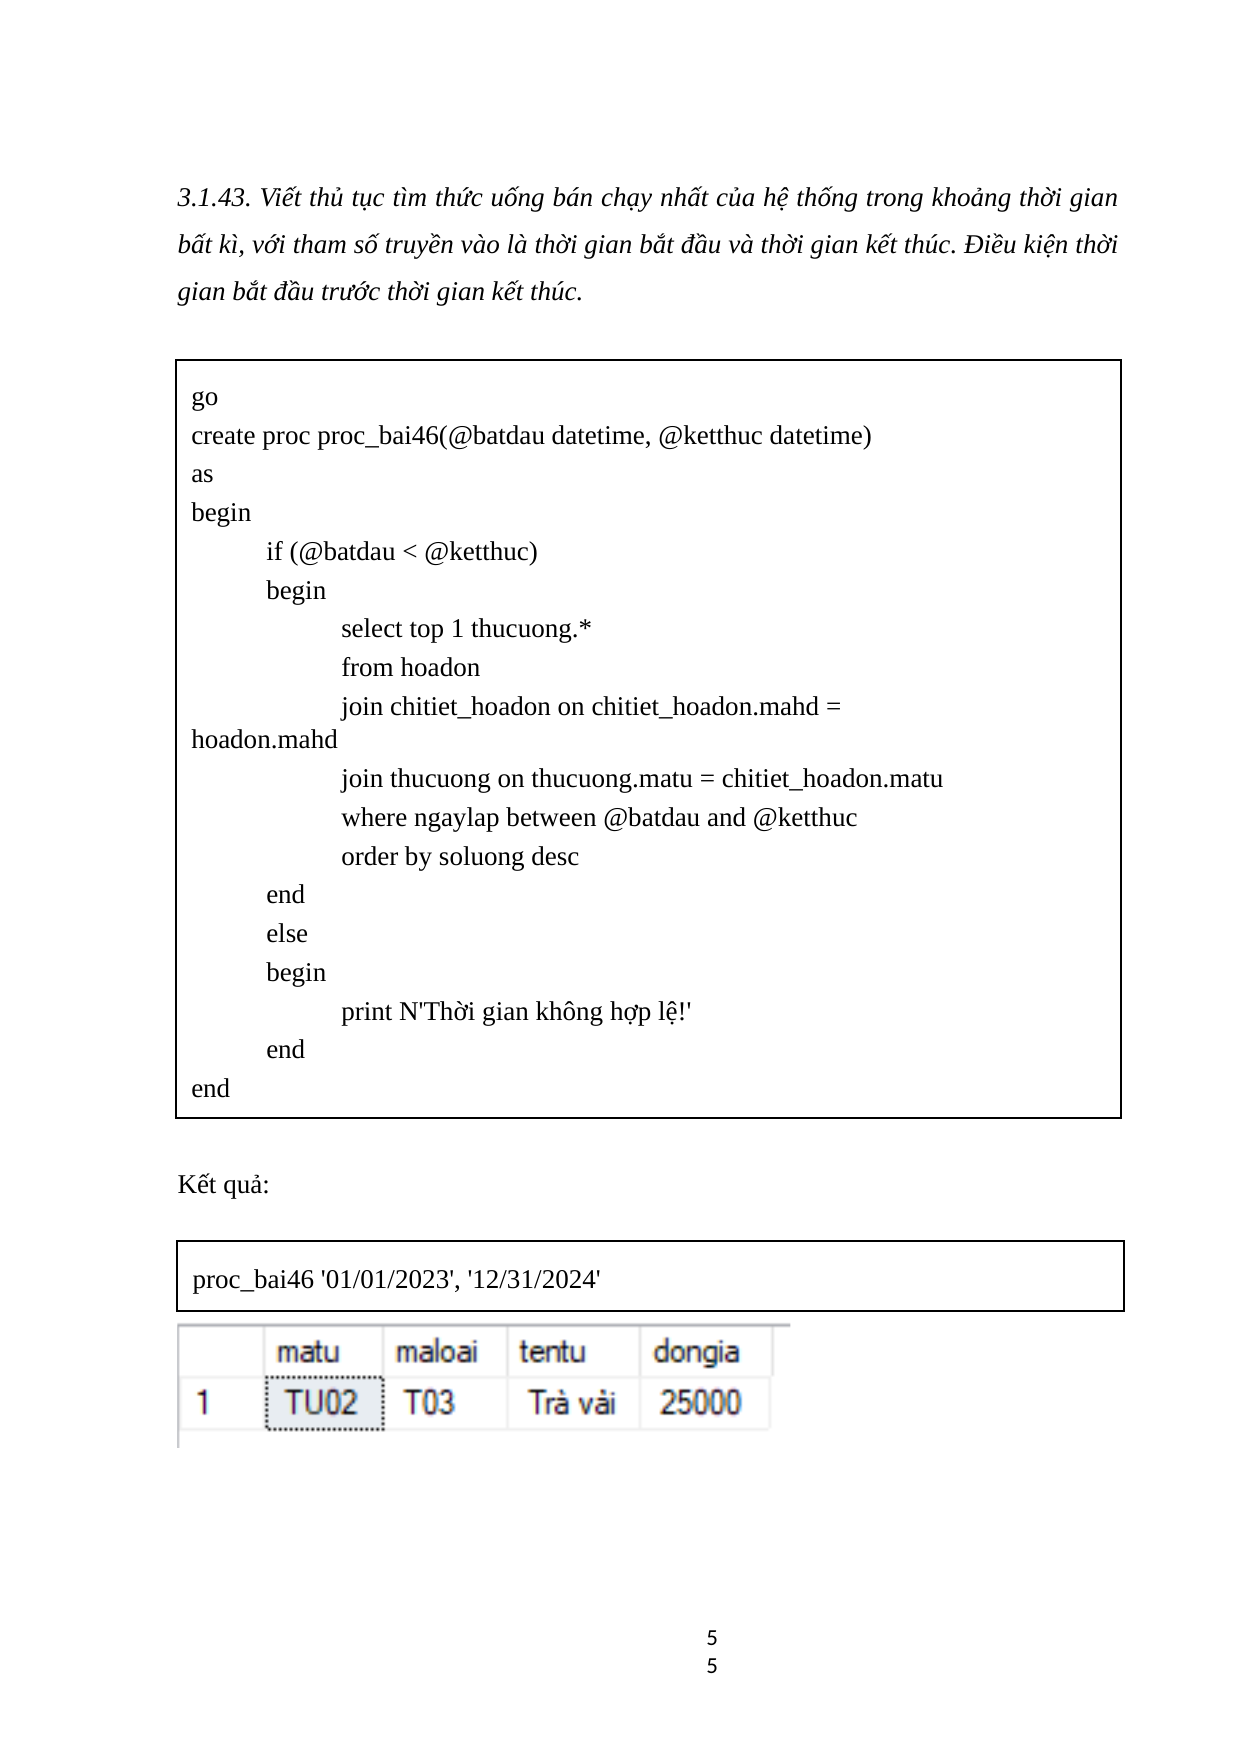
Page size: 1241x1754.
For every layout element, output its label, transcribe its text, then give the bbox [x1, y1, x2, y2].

subtitle 3.1.43. Viết thủ tục tìm thức uống bán chạy nhất của hệ thống trong khoảng thời gian bất kì, với tham số truyền vào là thời gian bắt đầu và thời gian kết thúc. Điều kiện thời gian bắt đầu trước thời gian kết thúc. [177, 181, 1122, 306]
picture [177, 1322, 791, 1448]
text Kết quả: [177, 1168, 1004, 1199]
